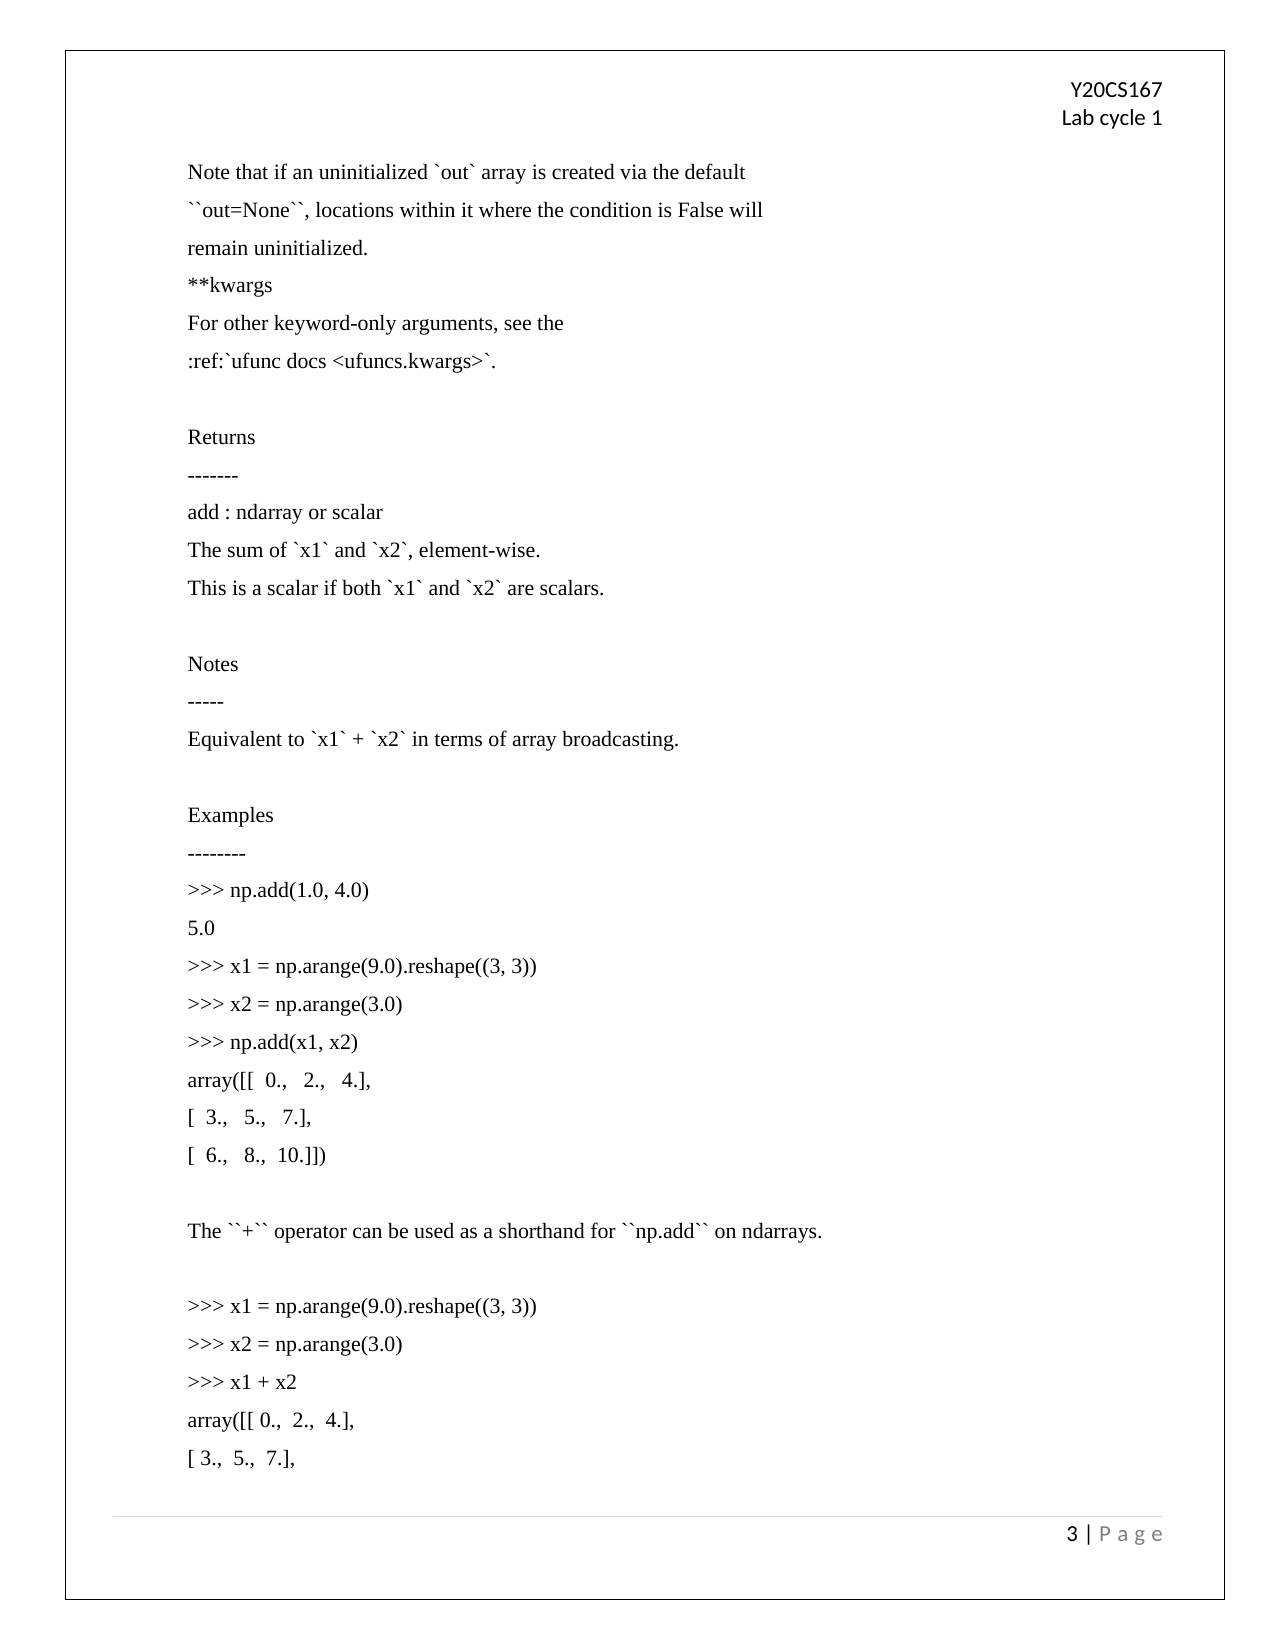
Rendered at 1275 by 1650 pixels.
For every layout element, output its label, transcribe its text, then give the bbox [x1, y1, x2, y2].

text array([[ 0., 2., 4.], [187, 1067, 1162, 1092]
text >>> x1 + x2 [187, 1369, 1162, 1394]
text remain uninitialized. [187, 235, 1162, 260]
text >>> x2 = np.arange(3.0) [187, 991, 1162, 1016]
text >>> x2 = np.arange(3.0) [187, 1331, 1162, 1356]
text array([[ 0., 2., 4.], [187, 1407, 1162, 1432]
text >>> np.add(x1, x2) [187, 1029, 1162, 1054]
text -------- [187, 840, 1162, 865]
text For other keyword-only arguments, see the [187, 310, 1162, 336]
text add : ndarray or scalar [187, 499, 1162, 524]
text The sum of `x1` and `x2`, element-wise. [187, 537, 1162, 562]
text Equivalent to `x1` + `x2` in terms of array broadcasting. [187, 726, 1162, 751]
text **kwargs [187, 272, 1162, 298]
text The ``+`` operator can be used as a shorthand for ``np.add`` on ndarrays. [187, 1218, 1162, 1243]
text [ 3., 5., 7.], [187, 1104, 1162, 1129]
text >>> x1 = np.arange(9.0).reshape((3, 3)) [187, 1293, 1162, 1319]
text [ 6., 8., 10.]]) [187, 1142, 1162, 1167]
text ------- [187, 462, 1162, 487]
text ----- [187, 688, 1162, 714]
text [ 3., 5., 7.], [187, 1445, 1162, 1470]
text ``out=None``, locations within it where the condition is False will [187, 197, 1162, 222]
text Notes [187, 651, 1162, 676]
text >>> x1 = np.arange(9.0).reshape((3, 3)) [187, 953, 1162, 978]
text 5.0 [187, 915, 1162, 941]
text Examples [187, 802, 1162, 827]
text This is a scalar if both `x1` and `x2` are scalars. [187, 575, 1162, 600]
text :ref:`ufunc docs <ufuncs.kwargs>`. [187, 348, 1162, 373]
text >>> np.add(1.0, 4.0) [187, 877, 1162, 903]
text Note that if an uninitialized `out` array is created via the default [187, 159, 1162, 184]
text Returns [187, 424, 1162, 449]
